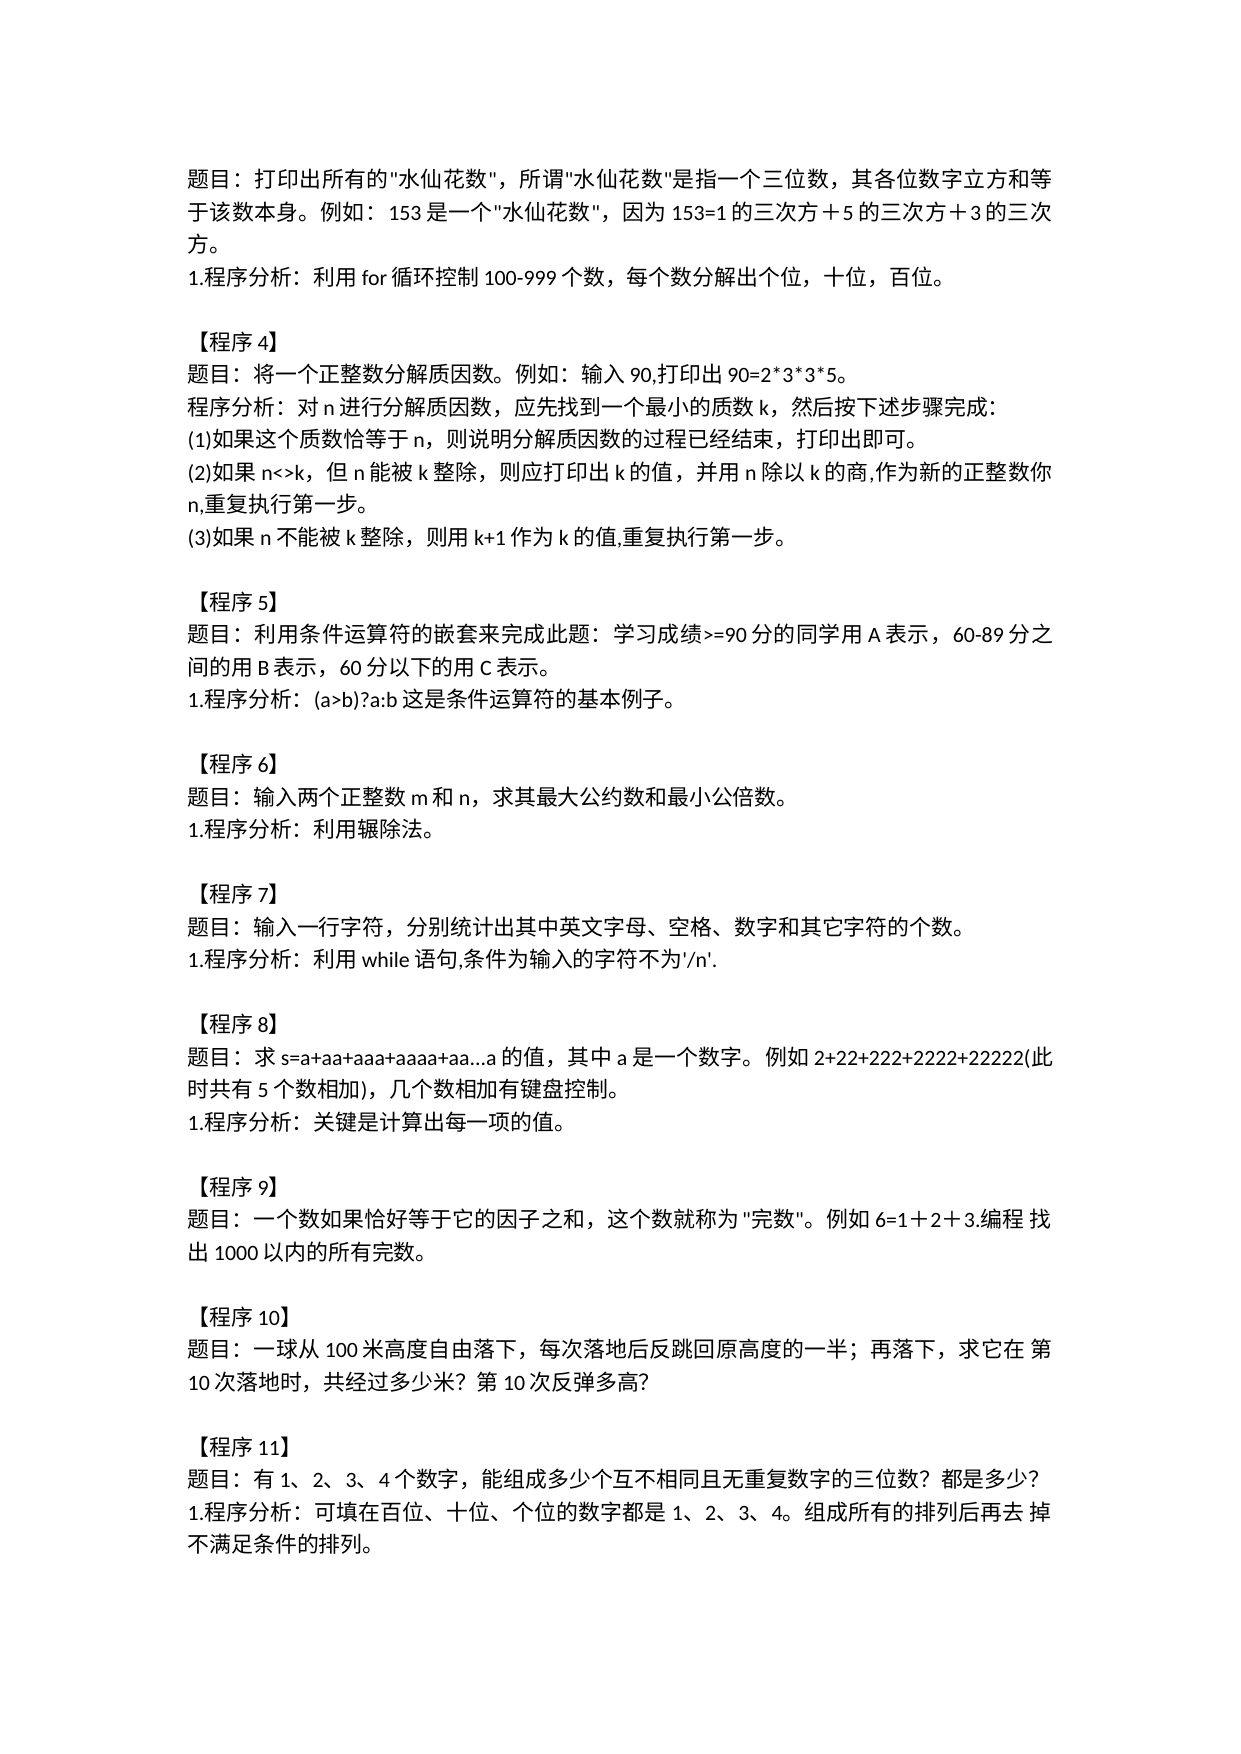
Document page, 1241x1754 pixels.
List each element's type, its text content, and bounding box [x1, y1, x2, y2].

text 题目：有1、2、3、4个数字，能组成多少个互不相同且无重复数字的三位数？都是多少？ [187, 1462, 1053, 1494]
text 题目：将一个正整数分解质因数。例如：输入90,打印出90=2*3*3*5。 [187, 357, 1053, 389]
text 题目：利用条件运算符的嵌套来完成此题：学习成绩>=90分的同学用A表示，60-89分之间的用B表示，60分以下的用C表示。 [187, 617, 1053, 682]
text 【程序7】 [187, 877, 1053, 909]
text 1.程序分析：利用辗除法。 [187, 812, 1053, 844]
text (1)如果这个质数恰等于n，则说明分解质因数的过程已经结束，打印出即可。 [187, 422, 1053, 454]
text 1.程序分析：利用for循环控制100-999个数，每个数分解出个位，十位，百位。 [187, 259, 1053, 292]
text 题目：打印出所有的"水仙花数"，所谓"水仙花数"是指一个三位数，其各位数字立方和等于该数本身。例如：153是一个"水仙花数"，因为153=1的三次方＋5的三次方＋3的三次方。 [187, 162, 1053, 259]
text 题目：输入一行字符，分别统计出其中英文字母、空格、数字和其它字符的个数。 [187, 909, 1053, 942]
text 【程序9】 [187, 1169, 1053, 1202]
text 【程序6】 [187, 747, 1053, 779]
text 1.程序分析：利用while语句,条件为输入的字符不为'/n'. [187, 942, 1053, 974]
text 题目：一个数如果恰好等于它的因子之和，这个数就称为"完数"。例如6=1＋2＋3.编程 找出1000以内的所有完数。 [187, 1202, 1053, 1267]
text 【程序4】 [187, 324, 1053, 357]
text 【程序11】 [187, 1429, 1053, 1462]
text 题目：输入两个正整数m和n，求其最大公约数和最小公倍数。 [187, 779, 1053, 812]
text 【程序10】 [187, 1299, 1053, 1332]
text 【程序8】 [187, 1007, 1053, 1039]
text 题目：求s=a+aa+aaa+aaaa+aa...a的值，其中a是一个数字。例如2+22+222+2222+22222(此时共有5个数相加)，几个数相加有键盘控制。 [187, 1039, 1053, 1104]
text (3)如果n不能被k整除，则用k+1作为k的值,重复执行第一步。 [187, 519, 1053, 552]
text 【程序5】 [187, 584, 1053, 617]
text 题目：一球从100米高度自由落下，每次落地后反跳回原高度的一半；再落下，求它在 第10次落地时，共经过多少米？第10次反弹多高？ [187, 1332, 1053, 1397]
text 1.程序分析：关键是计算出每一项的值。 [187, 1104, 1053, 1137]
text 1.程序分析：(a>b)?a:b这是条件运算符的基本例子。 [187, 682, 1053, 714]
text 1.程序分析：可填在百位、十位、个位的数字都是1、2、3、4。组成所有的排列后再去 掉不满足条件的排列。 [187, 1494, 1053, 1559]
text (2)如果n<>k，但n能被k整除，则应打印出k的值，并用n除以k的商,作为新的正整数你n,重复执行第一步。 [187, 454, 1053, 519]
text 程序分析：对n进行分解质因数，应先找到一个最小的质数k，然后按下述步骤完成： [187, 389, 1053, 422]
